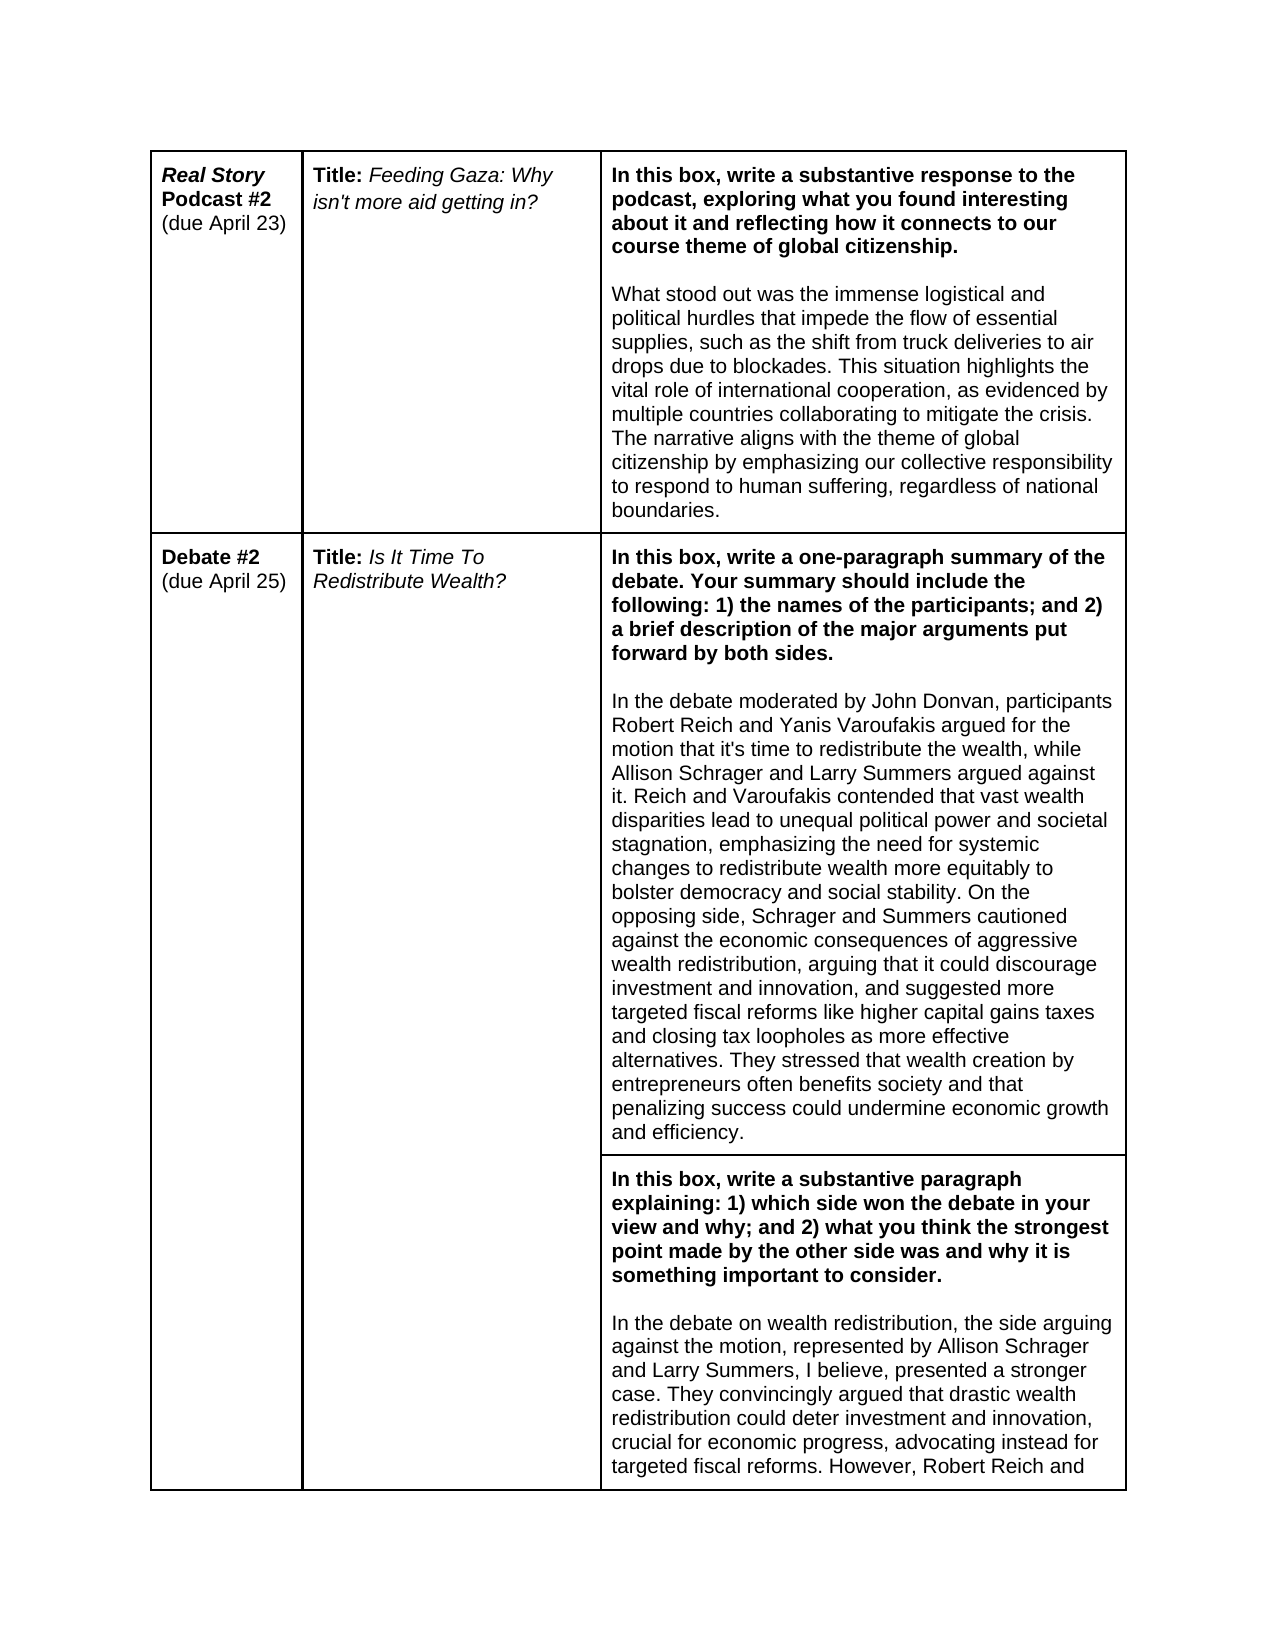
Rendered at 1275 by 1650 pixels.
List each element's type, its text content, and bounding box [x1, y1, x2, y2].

table_cell In this box, write a one-paragraph summary of the debate. Your summary should include the following: 1) the names of the participants; and 2) a brief description of the major arguments put forward by both sides. In the debate moderated by John Donvan, participants Robert Reich and Yanis Varoufakis argued for the motion that it's time to redistribute the wealth, while Allison Schrager and Larry Summers argued against it. Reich and Varoufakis contended that vast wealth disparities lead to unequal political power and societal stagnation, emphasizing the need for systemic changes to redistribute wealth more equitably to bolster democracy and social stability. On the opposing side, Schrager and Summers cautioned against the economic consequences of aggressive wealth redistribution, arguing that it could discourage investment and innovation, and suggested more targeted fiscal reforms like higher capital gains taxes and closing tax loopholes as more effective alternatives. They stressed that wealth creation by entrepreneurs often benefits society and that penalizing success could undermine economic growth and efficiency. [602, 534, 1125, 1154]
table_cell In this box, write a substantive response to the podcast, exploring what you found interesting about it and reflecting how it connects to our course theme of global citizenship. What stood out was the immense logistical and political hurdles that impede the flow of essential supplies, such as the shift from truck deliveries to air drops due to blockades. This situation highlights the vital role of international cooperation, as evidenced by multiple countries collaborating to mitigate the crisis. The narrative aligns with the theme of global citizenship by emphasizing our collective responsibility to respond to human suffering, regardless of national boundaries. [602, 152, 1125, 532]
table_cell Debate #2 (due April 25) [152, 534, 301, 1488]
table_cell Title: Is It Time To Redistribute Wealth? [304, 534, 600, 1488]
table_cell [602, 1156, 1125, 1488]
